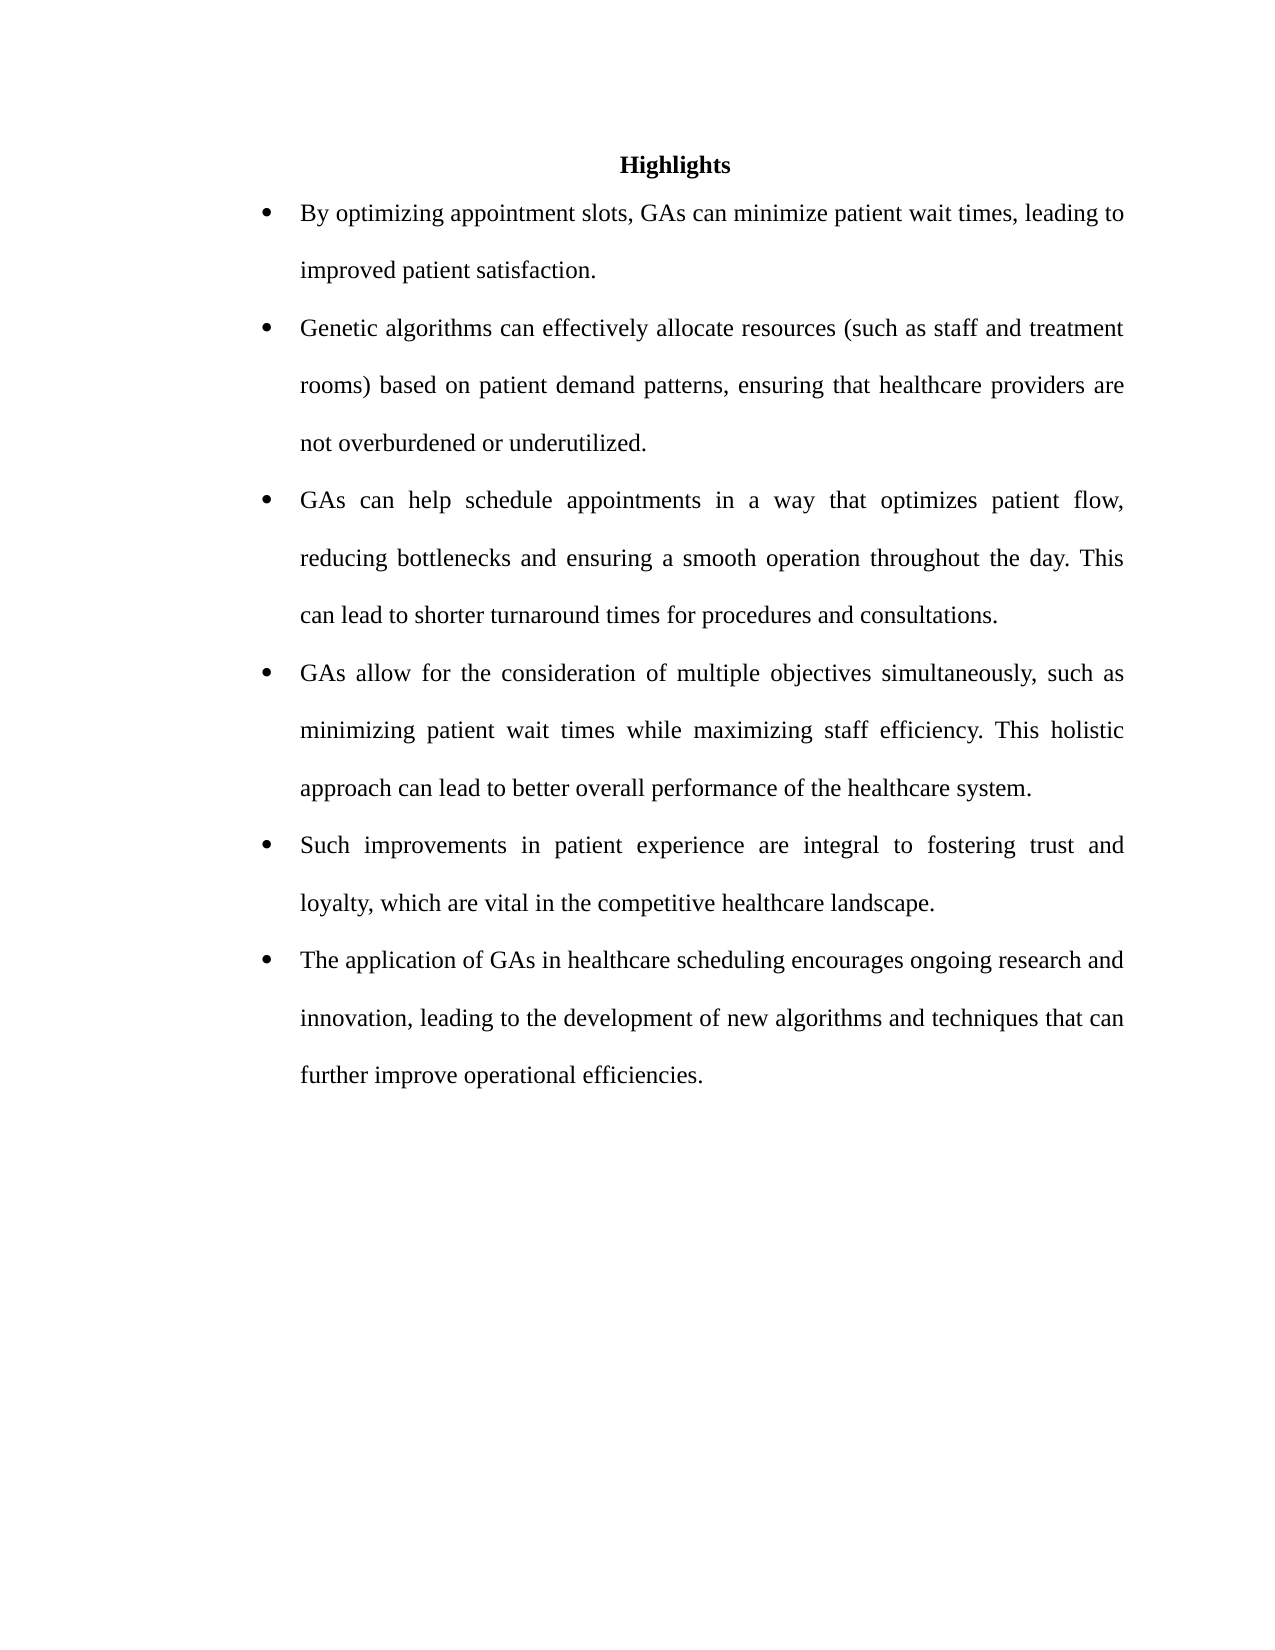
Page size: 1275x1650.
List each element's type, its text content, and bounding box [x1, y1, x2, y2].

text Highlights [225, 150, 1125, 179]
list GAs allow for the consideration of multiple objectives simultaneously, such as minimizing patient wait times while maximizing staff efficiency. This holistic approach can lead to better overall performance of the healthcare system. [262, 658, 1125, 801]
list Genetic algorithms can effectively allocate resources (such as staff and treatment rooms) based on patient demand patterns, ensuring that healthcare providers are not overburdened or underutilized. [262, 313, 1125, 456]
list Such improvements in patient experience are integral to fostering trust and loyalty, which are vital in the competitive healthcare landscape. [262, 830, 1125, 916]
list GAs can help schedule appointments in a way that optimizes patient flow, reducing bottlenecks and ensuring a smooth operation throughout the day. This can lead to shorter turnaround times for procedures and consultations. [262, 485, 1125, 629]
list By optimizing appointment slots, GAs can minimize patient wait times, leading to improved patient satisfaction. [262, 198, 1125, 284]
list The application of GAs in healthcare scheduling encourages ongoing research and innovation, leading to the development of new algorithms and techniques that can further improve operational efficiencies. [262, 945, 1125, 1089]
